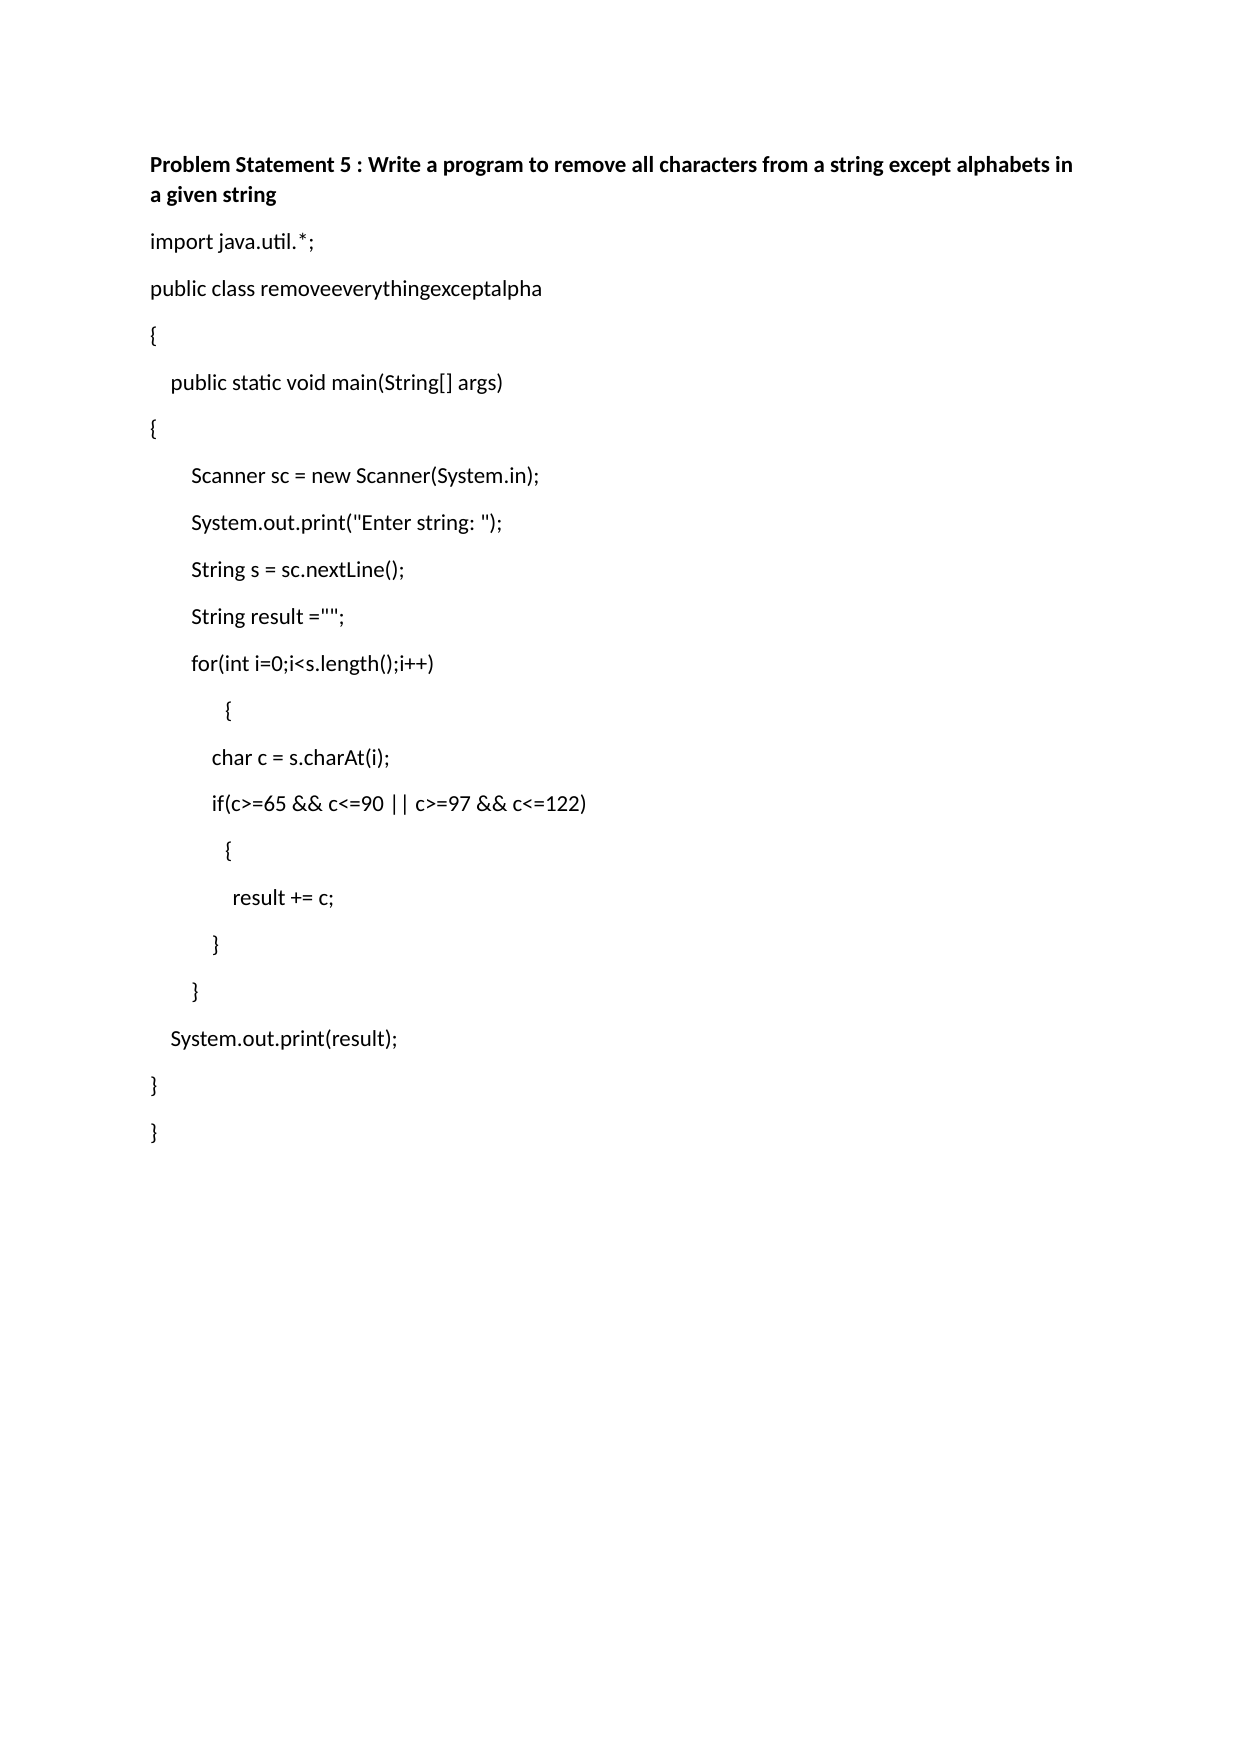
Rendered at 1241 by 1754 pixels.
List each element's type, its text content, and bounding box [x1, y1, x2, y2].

text { [150, 414, 1090, 443]
text import java.util.*; [150, 227, 1090, 255]
text String s = sc.nextLine(); [150, 555, 1090, 583]
text char c = s.charAt(i); [150, 743, 1090, 771]
text Problem Statement 5 : Write a program to remove all characters from a string except alphabets in a given string [150, 150, 1090, 208]
text System.out.print(result); [150, 1024, 1090, 1052]
text { [150, 696, 1090, 724]
text { [150, 321, 1090, 349]
text for(int i=0;i<s.length();i++) [150, 649, 1090, 677]
text { [150, 836, 1090, 864]
text } [150, 1118, 1090, 1146]
text } [150, 930, 1090, 958]
text Scanner sc = new Scanner(System.in); [150, 461, 1090, 489]
text result += c; [150, 883, 1090, 911]
text if(c>=65 && c<=90 || c>=97 && c<=122) [150, 789, 1090, 818]
text String result =""; [150, 602, 1090, 630]
text System.out.print("Enter string: "); [150, 508, 1090, 536]
text } [150, 1071, 1090, 1099]
text } [150, 977, 1090, 1005]
text public static void main(String[] args) [150, 368, 1090, 396]
text public class removeeverythingexceptalpha [150, 274, 1090, 302]
